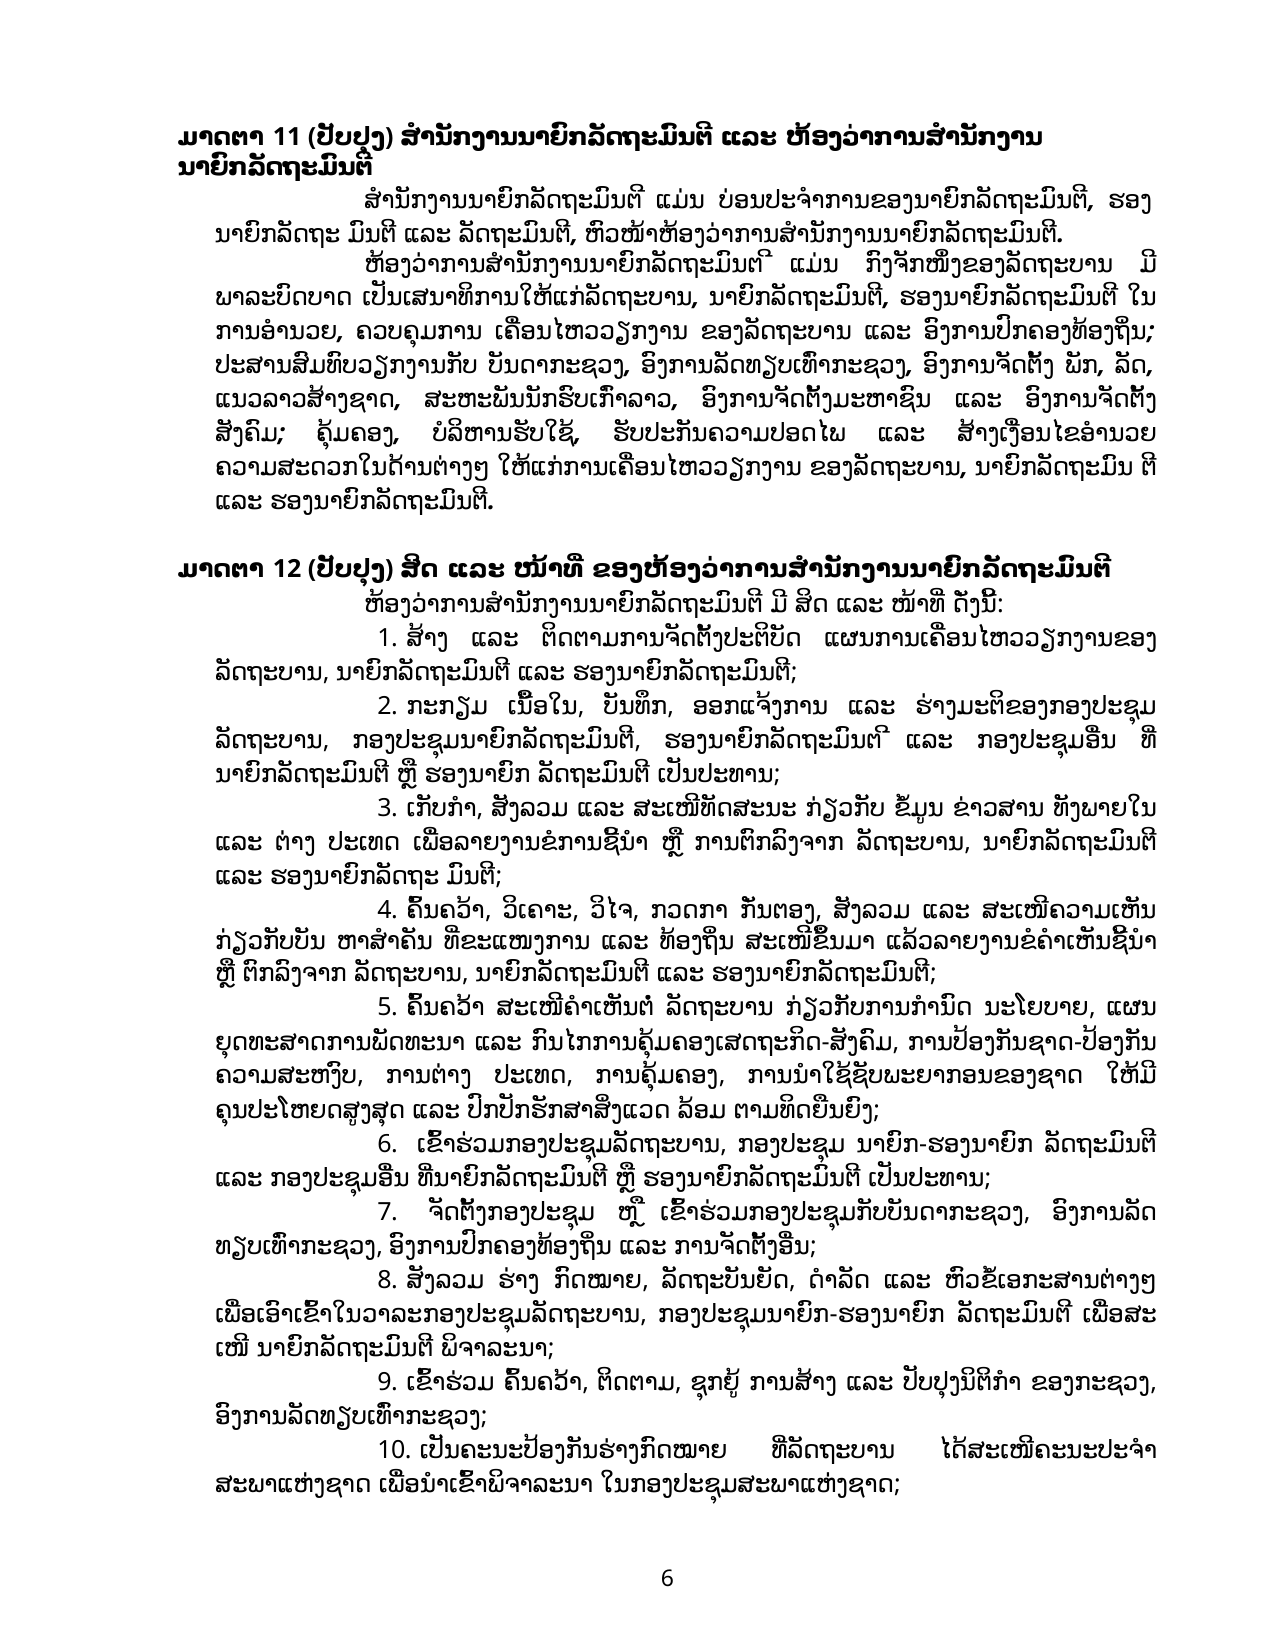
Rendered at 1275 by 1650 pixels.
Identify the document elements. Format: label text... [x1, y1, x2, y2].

list ສ້າງ ແລະ ຕິດຕາມການຈັດຕັ້ງປະຕິບັດ ແຜນການເຄື່ອນໄຫວວຽກງານຂອງ ລັດຖະບານ, ນາຍົກລັດຖະມົນຕີ ແລະ ຮອງນາຍົກລັດຖະມົນຕີ; [215, 619, 1157, 687]
subtitle ມາດຕາ 11 ​(ປັບປຸງ) ສຳນັກງານນາຍົກລັດຖະມົນຕີ ແລະ ຫ້ອງວ່າການສຳນັກງານນາຍົກລັດຖະມົນຕີ [177, 118, 1157, 181]
list ກະກຽມ ເນື້ອໃນ, ບັນທຶກ, ອອກແຈ້ງການ ແລະ ຮ່າງມະຕິຂອງກອງປະຊຸມລັດຖະບານ, ກອງປະຊຸມນາຍົກລັດຖະມົນຕີ, ຮອງນາຍົກລັດຖະມົນຕີ ແລະ ກອງປະຊຸມອື່ນ ທີ່ ນາຍົກລັດຖະມົນຕີ ຫຼື ຮອງນາຍົກ ລັດຖະມົນຕີ ເປັນປະທານ; [215, 687, 1157, 789]
list ເຂົ້າຮ່ວມ ຄົ້ນຄວ້າ, ຕິດຕາມ, ຊຸກຍູ້ ການສ້າງ ແລະ ປັບປຸງນິຕິກຳ ຂອງກະຊວງ, ອົງການລັດທຽບເທົ່າກະຊວງ; [215, 1364, 1157, 1432]
list ຄົ້ນຄວ້າ, ວິເຄາະ, ວິໄຈ, ກວດກາ ກັ່ນຕອງ, ສັງລວມ ແລະ ສະເໜີຄວາມເຫັນ ກ່ຽວກັບບັນ ຫາສໍາຄັນ ທີ່ຂະແໜງການ ແລະ ທ້ອງຖິ່ນ ສະເໜີຂຶ້ນມາ ແລ້ວລາຍງານຂໍຄຳເຫັນຊີ້ນຳ ຫຼື ຕົກລົງຈາກ ລັດຖະບານ, ນາຍົກລັດຖະມົນຕີ ແລະ ຮອງນາຍົກລັດຖະມົນຕີ; [215, 892, 1157, 989]
list ສັງ​ລວມ​ ຮ່າງ​ ກົດ​ໝາຍ, ລັດຖະບັນຍັດ, ດຳ​ລັດ ແລະ ຫົວ​ຂໍ້ເອກະສານຕ່າງໆ ເພື່ອເອົາເຂົ້າໃນ​ວາ​ລະ​ກອງ​ປະ​ຊຸມ​ລັດ​ຖະ​ບານ, ກອງ​ປະ​ຊຸມນາ​ຍົກ​-ຮອງ​ນາ​ຍົກ​ ລັດ​ຖະ​ມົນ​ຕີ ເພື່ອ​ສະ​ເໜີ ນາ​ຍົກ​ລັດ​ຖະ​ມົນ​ຕີ ພິ​ຈາ​ລະ​ນາ; [215, 1262, 1157, 1364]
list ເຂົ້າຮ່ວມກອງປະຊຸມລັດຖະບານ, ກອງປະຊຸມ ນາຍົກ-ຮອງນາຍົກ ລັດຖະມົນຕີ ແລະ ກອງປະຊຸມອື່ນ ທີ່ນາຍົກລັດຖະມົນຕີ ຫຼື ຮອງນາຍົກລັດຖະມົນຕີ ເປັນປະທານ; [215, 1125, 1157, 1193]
list ເກັບກຳ, ສັງລວມ ແລະ ສະເໜີທັດສະນະ ກ່ຽວກັບ ຂໍ້ມູນ ຂ່າວສານ ທັງພາຍໃນ ແລະ ຕ່າງ ປະເທດ ເພື່ອລາຍງານຂໍການຊີ້ນຳ ຫຼື ການຕົກລົງຈາກ ລັດຖະບານ, ນາຍົກລັດຖະມົນຕີ ແລະ ຮອງນາຍົກລັດຖະ ມົນຕີ; [215, 789, 1157, 892]
list ເປັນຄະນະປ້ອງກັນຮ່າງກົດໝາຍ ທີ່ລັດຖະບານ ໄດ້ສະເໜີຄະນະປະຈຳສະພາແຫ່ງຊາດ ເພື່ອນຳເຂົ້າພິຈາລະນາ ໃນກອງປະຊຸມສະພາແຫ່ງຊາດ; [215, 1432, 1157, 1500]
text ຫ້ອງວ່າການສໍານັກງານນາຍົກລັດຖະມົນຕີ ມີ ສິດ ແລະ ໜ້າທີ່ ດັ່ງນີ້: [215, 585, 1157, 619]
list ຄົ້ນຄວ້າ ສະເໜີຄຳເຫັນຕໍ່ ລັດຖະບານ ກ່ຽວກັບການກຳນົດ ນະໂຍບາຍ, ແຜນຍຸດທະສາດການພັດທະນາ ແລະ ກົນໄກການຄຸ້ມຄອງເສດຖະກິດ-ສັງຄົມ, ການປ້ອງກັນຊາດ-ປ້ອງກັນຄວາມສະຫງົບ, ການຕ່າງ ປະເທດ, ການຄຸ້ມຄອງ, ການນຳໃຊ້ຊັບພະຍາກອນຂອງຊາດ ໃຫ້ມີຄຸນປະໂຫຍດສູງສຸດ ແລະ ປົກປັກຮັກສາສິ່ງແວດ ລ້ອມ ຕາມທິດຍືນຍົງ; [215, 989, 1157, 1125]
subtitle ມາດຕາ 12 (ປັບປຸງ) ສິດ ແລະ ໜ້າທີ່ ຂອງຫ້ອງວ່າການສໍານັກງານນາຍົກລັດຖະມົນຕີ [177, 551, 1157, 585]
list ຈັດຕັ້ງກອງປະຊຸມ ຫຼື ເຂົ້າຮ່ວມກອງປະຊຸມກັບບັນດາກະຊວງ, ອົງການລັດທຽບເທົ່າກະຊວງ, ອົງການປົກຄອງທ້ອງຖິ່ນ ແລະ ການຈັດຕັ້ງອື່ນ; [215, 1193, 1157, 1262]
text ຫ້ອງວ່າການສຳນັກງານນາຍົກລັດຖະມົນຕີ ແມ່ນ ກົງຈັກໜຶ່ງຂອງລັດຖະບານ ມີພາລະບົດບາດ ເປັນເສນາທິການໃຫ້ແກ່ລັດຖະບານ, ນາຍົກລັດຖະມົນຕີ, ຮອງນາຍົກລັດຖະມົນຕີ ໃນການອຳນວຍ, ຄວບຄຸມການ ເຄື່ອນໄຫວວຽກງານ ຂອງລັດຖະບານ ແລະ ອົງການປົກຄອງທ້ອງຖິ່ນ; ປະສານສົມທົບວຽກງານກັບ ບັນດາກະຊວງ, ອົງການລັດທຽບເທົ່າກະຊວງ, ອົງການຈັດຕັ້ງ ພັກ, ລັດ, ແນວລາວສ້າງຊາດ, ສະຫະພັນນັກຮົບເກົ່າລາວ, ອົງການຈັດຕັ້ງມະຫາຊົນ ແລະ ອົງການຈັດຕັ້ງສັງຄົມ; ຄຸ້ມຄອງ, ບໍລິຫານຮັບໃຊ້, ຮັບປະກັນຄວາມປອດໄພ ແລະ ສ້າງເງື່ອນໄຂອຳນວຍຄວາມສະດວກໃນດ້ານຕ່າງໆ ໃຫ້ແກ່ການເຄື່ອນໄຫວວຽກງານ ຂອງລັດຖະບານ, ນາຍົກລັດຖະມົນ ຕີ ແລະ ຮອງນາຍົກລັດຖະມົນຕີ. [215, 249, 1157, 517]
text ສຳນັກງານນາຍົກລັດຖະມົນຕີ ແມ່ນ ບ່ອນປະຈຳການຂອງນາຍົກລັດຖະມົນຕີ, ຮອງນາຍົກລັດຖະ ມົນຕີ ແລະ ລັດຖະມົນຕີ, ຫົວໜ້າຫ້ອງວ່າການສຳນັກງານນາຍົກລັດຖະມົນຕີ. [214, 181, 1152, 249]
